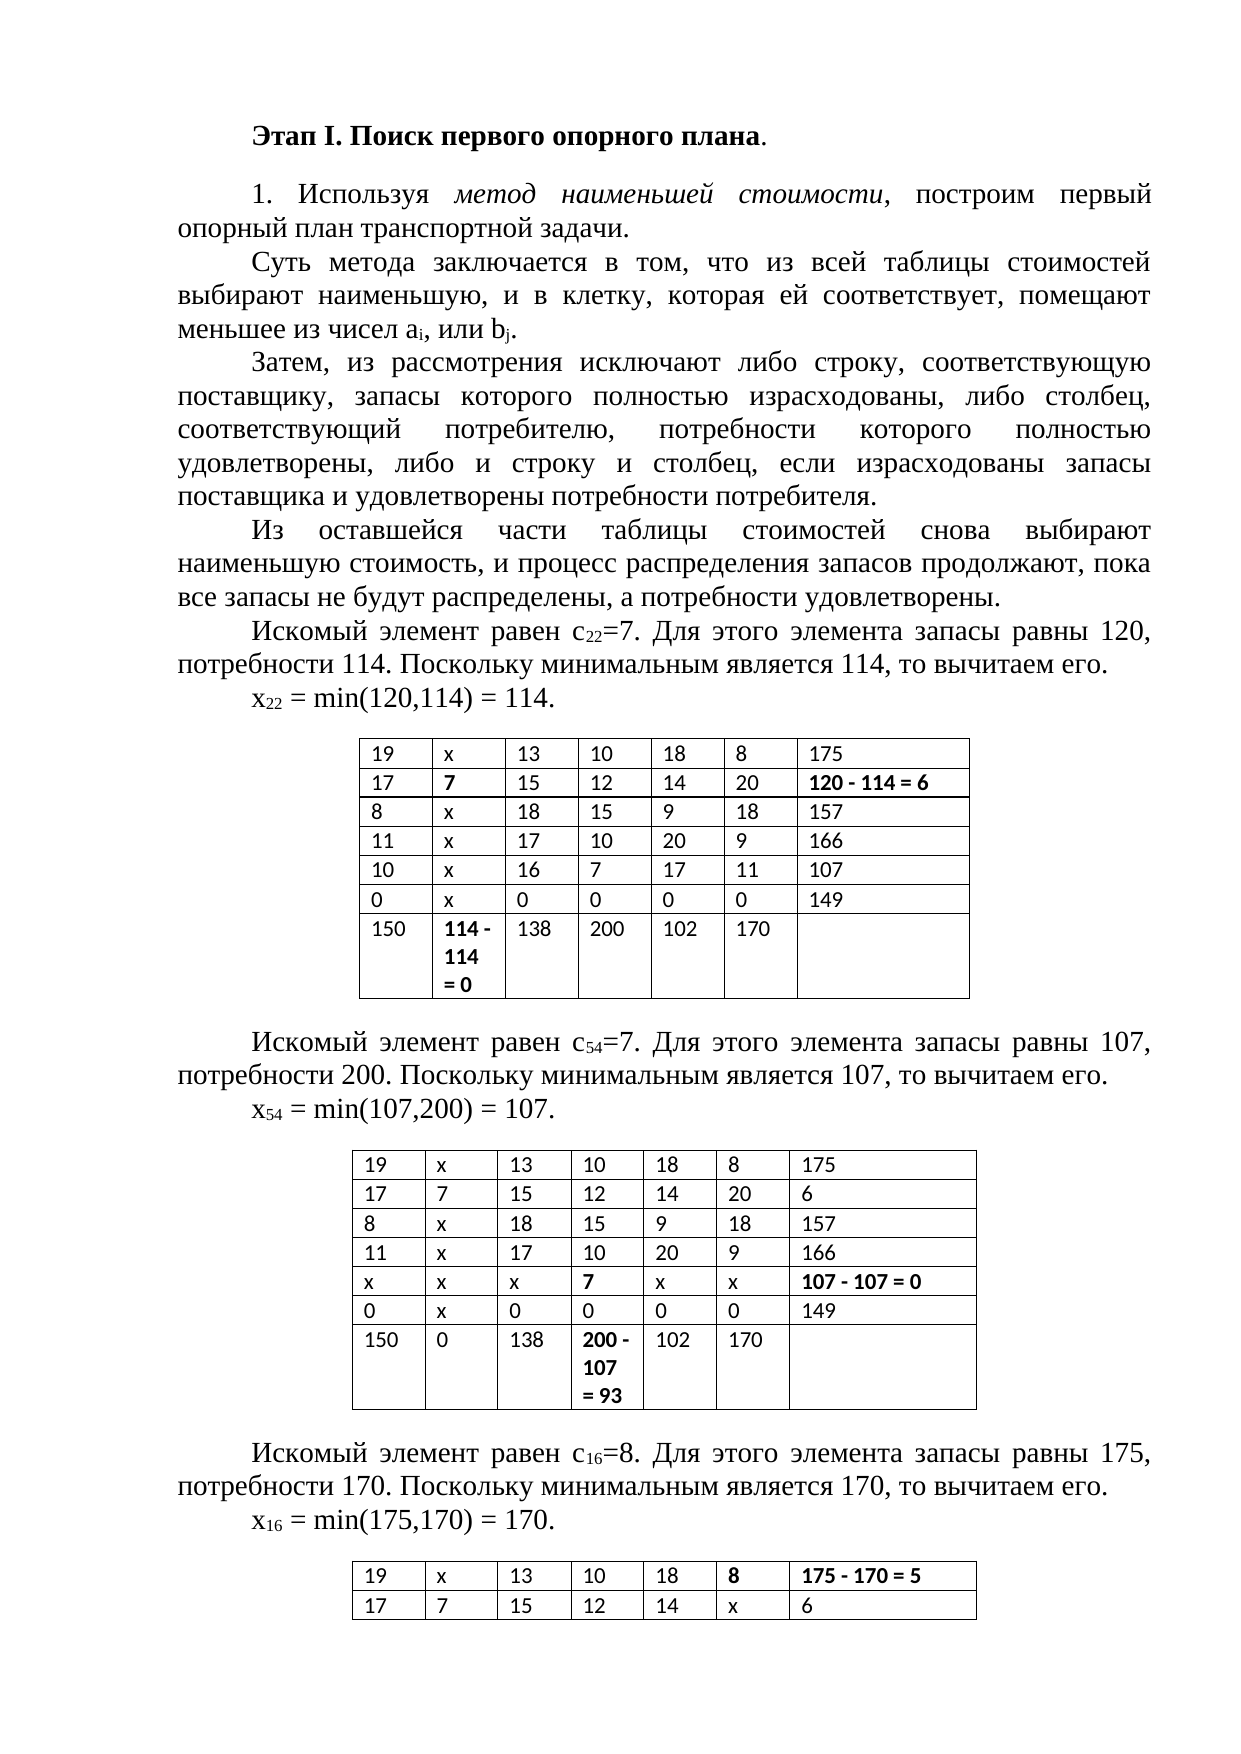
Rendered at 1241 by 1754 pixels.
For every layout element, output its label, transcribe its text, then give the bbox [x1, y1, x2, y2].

text Суть метода заключается в том, что из всей таблицы стоимостей выбирают наименьшую, и в клетку, которая ей соответствует, помещают меньшее из чисел ai, или bj. [177, 244, 1152, 344]
table_header 18 [644, 1562, 716, 1590]
table_cell x [717, 1591, 789, 1619]
table_header 18 [644, 1151, 716, 1178]
table_cell 6 [790, 1180, 976, 1208]
table_cell 170 [717, 1325, 789, 1409]
text 1. Используя метод наименьшей стоимости, построим первый опорный план транспортной задачи. [177, 177, 1152, 244]
text Затем, из рассмотрения исключают либо строку, соответствующую поставщику, запасы которого полностью израсходованы, либо столбец, соответствующий потребителю, потребности которого полностью удовлетворены, либо и строку и столбец, если израсходованы запасы поставщика и удовлетворены потребности потребителя. [177, 344, 1152, 512]
table_cell 138 [506, 914, 578, 998]
text x16 = min(175,170) = 170. [177, 1502, 1152, 1536]
table_cell x [433, 798, 505, 826]
table_cell 138 [498, 1325, 571, 1409]
text Из оставшейся части таблицы стоимостей снова выбирают наименьшую стоимость, и процесс распределения запасов продолжают, пока все запасы не будут распределены, а потребности удовлетворены. [177, 512, 1152, 613]
table_header 10 [579, 739, 651, 767]
table_cell 166 [798, 827, 969, 854]
table_header 8 [725, 739, 797, 767]
table_cell 9 [717, 1238, 789, 1266]
table_cell 12 [579, 769, 651, 796]
table_cell 10 [572, 1238, 643, 1266]
table_cell 15 [572, 1209, 643, 1237]
table_cell 11 [353, 1238, 425, 1266]
table_cell x [498, 1267, 571, 1295]
table_cell 20 [644, 1238, 716, 1266]
table_cell 200 - 107 = 93 [572, 1325, 643, 1409]
table_cell 17 [652, 856, 724, 884]
table_cell 17 [360, 769, 432, 796]
table_header 10 [572, 1562, 643, 1590]
text Искомый элемент равен c22=7. Для этого элемента запасы равны 120, потребности 114. Поскольку минимальным является 114, то вычитаем его. [177, 613, 1152, 680]
table_header 19 [353, 1562, 425, 1590]
table_header 19 [353, 1151, 425, 1178]
table_cell 114 - 114 = 0 [433, 914, 505, 998]
table_header 175 - 170 = 5 [790, 1562, 976, 1590]
table_cell 0 [644, 1296, 716, 1324]
table_cell x [433, 827, 505, 854]
table_cell x [426, 1238, 497, 1266]
table_cell 11 [725, 856, 797, 884]
text Искомый элемент равен c16=8. Для этого элемента запасы равны 175, потребности 170. Поскольку минимальным является 170, то вычитаем его. [177, 1435, 1152, 1502]
table_cell 0 [652, 885, 724, 913]
table_header x [433, 739, 505, 767]
table_header 175 [798, 739, 969, 767]
table_header 175 [790, 1151, 976, 1178]
table_cell x [717, 1267, 789, 1295]
table_cell 17 [506, 827, 578, 854]
table_cell 102 [652, 914, 724, 998]
table_cell 0 [426, 1325, 497, 1409]
table_cell 9 [644, 1209, 716, 1237]
table_cell 12 [572, 1180, 643, 1208]
table_cell 15 [579, 798, 651, 826]
table_cell 0 [572, 1296, 643, 1324]
table_cell x [353, 1267, 425, 1295]
table_cell 8 [360, 798, 432, 826]
table_cell 107 - 107 = 0 [790, 1267, 976, 1295]
text x54 = min(107,200) = 107. [177, 1091, 1152, 1124]
table_cell 7 [579, 856, 651, 884]
table_cell 15 [498, 1180, 571, 1208]
table_cell 20 [717, 1180, 789, 1208]
table_cell x [426, 1267, 497, 1295]
table_cell 14 [652, 769, 724, 796]
table_cell 107 [798, 856, 969, 884]
table_cell 11 [360, 827, 432, 854]
table_cell 0 [579, 885, 651, 913]
table_cell [790, 1325, 976, 1409]
table_cell 9 [725, 827, 797, 854]
table_header 10 [572, 1151, 643, 1178]
table_cell 200 [579, 914, 651, 998]
table_cell 18 [506, 798, 578, 826]
table_cell x [644, 1267, 716, 1295]
table_header x [426, 1562, 497, 1590]
table_cell 7 [426, 1591, 497, 1619]
table_cell 10 [360, 856, 432, 884]
table_cell 120 - 114 = 6 [798, 769, 969, 796]
table_cell 0 [360, 885, 432, 913]
table_cell 9 [652, 798, 724, 826]
table_cell 18 [498, 1209, 571, 1237]
table_cell 12 [572, 1591, 643, 1619]
table_cell 7 [572, 1267, 643, 1295]
table_cell 150 [353, 1325, 425, 1409]
table_cell [798, 914, 969, 998]
table_cell 15 [498, 1591, 571, 1619]
table_cell 16 [506, 856, 578, 884]
table_cell 14 [644, 1180, 716, 1208]
table_cell x [433, 856, 505, 884]
table_cell x [426, 1209, 497, 1237]
table_header 13 [498, 1151, 571, 1178]
table_cell 166 [790, 1238, 976, 1266]
table_cell 0 [353, 1296, 425, 1324]
table_cell 7 [433, 769, 505, 796]
table_cell 0 [717, 1296, 789, 1324]
table_header 19 [360, 739, 432, 767]
table_cell 8 [353, 1209, 425, 1237]
table_cell 18 [725, 798, 797, 826]
table_cell 102 [644, 1325, 716, 1409]
table_cell 0 [725, 885, 797, 913]
text x22 = min(120,114) = 114. [177, 680, 1152, 713]
table_cell 20 [725, 769, 797, 796]
table_cell x [433, 885, 505, 913]
table_cell 17 [498, 1238, 571, 1266]
table_cell 157 [798, 798, 969, 826]
table_cell 17 [353, 1180, 425, 1208]
text Искомый элемент равен c54=7. Для этого элемента запасы равны 107, потребности 200. Поскольку минимальным является 107, то вычитаем его. [177, 1024, 1152, 1091]
table_cell x [426, 1296, 497, 1324]
table_header x [426, 1151, 497, 1178]
table_header 18 [652, 739, 724, 767]
table_cell 149 [798, 885, 969, 913]
table_cell 15 [506, 769, 578, 796]
table_cell 0 [506, 885, 578, 913]
table_cell 17 [353, 1591, 425, 1619]
table_cell 14 [644, 1591, 716, 1619]
table_cell 7 [426, 1180, 497, 1208]
table_header 13 [506, 739, 578, 767]
table_cell 18 [717, 1209, 789, 1237]
table_cell 20 [652, 827, 724, 854]
table_header 13 [498, 1562, 571, 1590]
table_cell 10 [579, 827, 651, 854]
table_cell 6 [790, 1591, 976, 1619]
text Этап I. Поиск первого опорного плана. [177, 118, 1152, 152]
table_header 8 [717, 1151, 789, 1178]
table_cell 149 [790, 1296, 976, 1324]
table_cell 170 [725, 914, 797, 998]
table_cell 157 [790, 1209, 976, 1237]
table_cell 150 [360, 914, 432, 998]
table_header 8 [717, 1562, 789, 1590]
table_cell 0 [498, 1296, 571, 1324]
